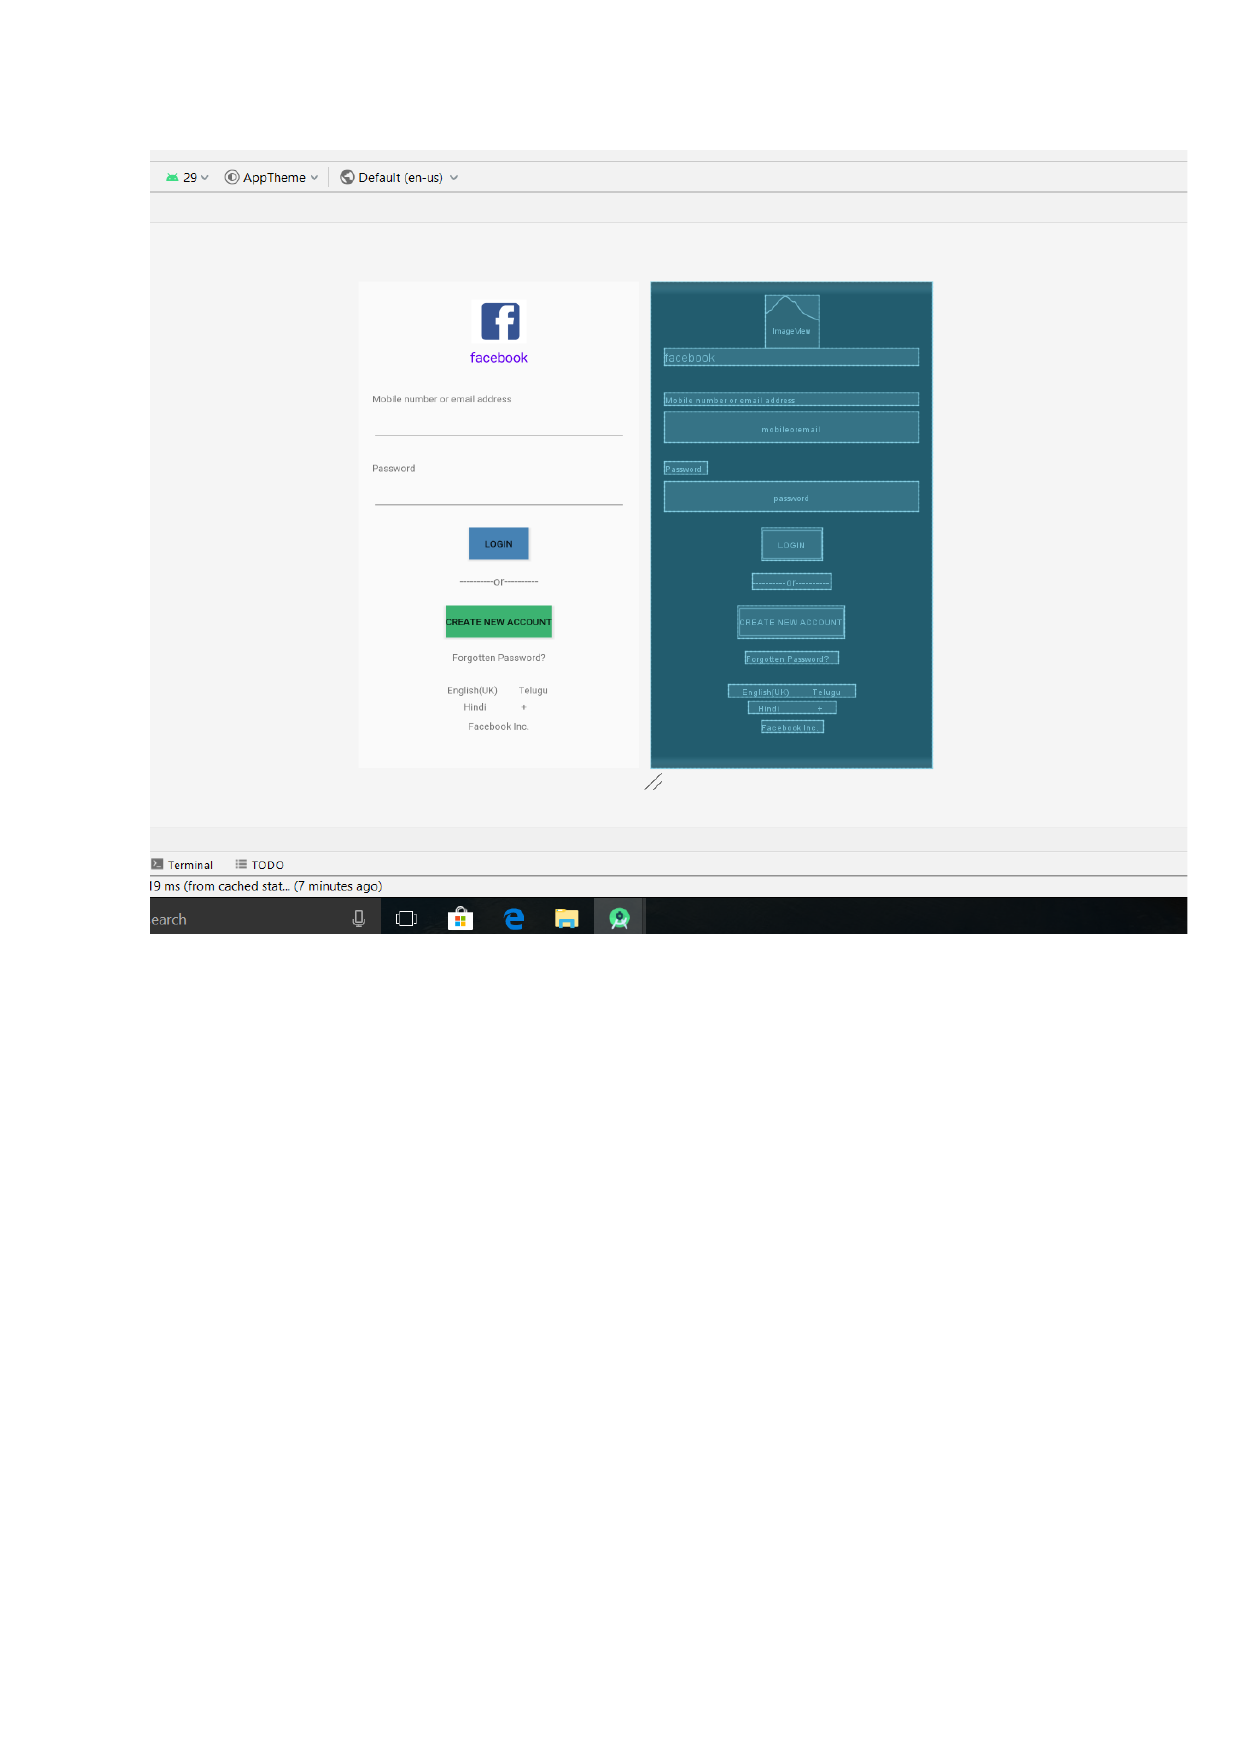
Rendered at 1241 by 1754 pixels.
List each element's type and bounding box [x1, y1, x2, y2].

picture [150, 150, 1188, 934]
